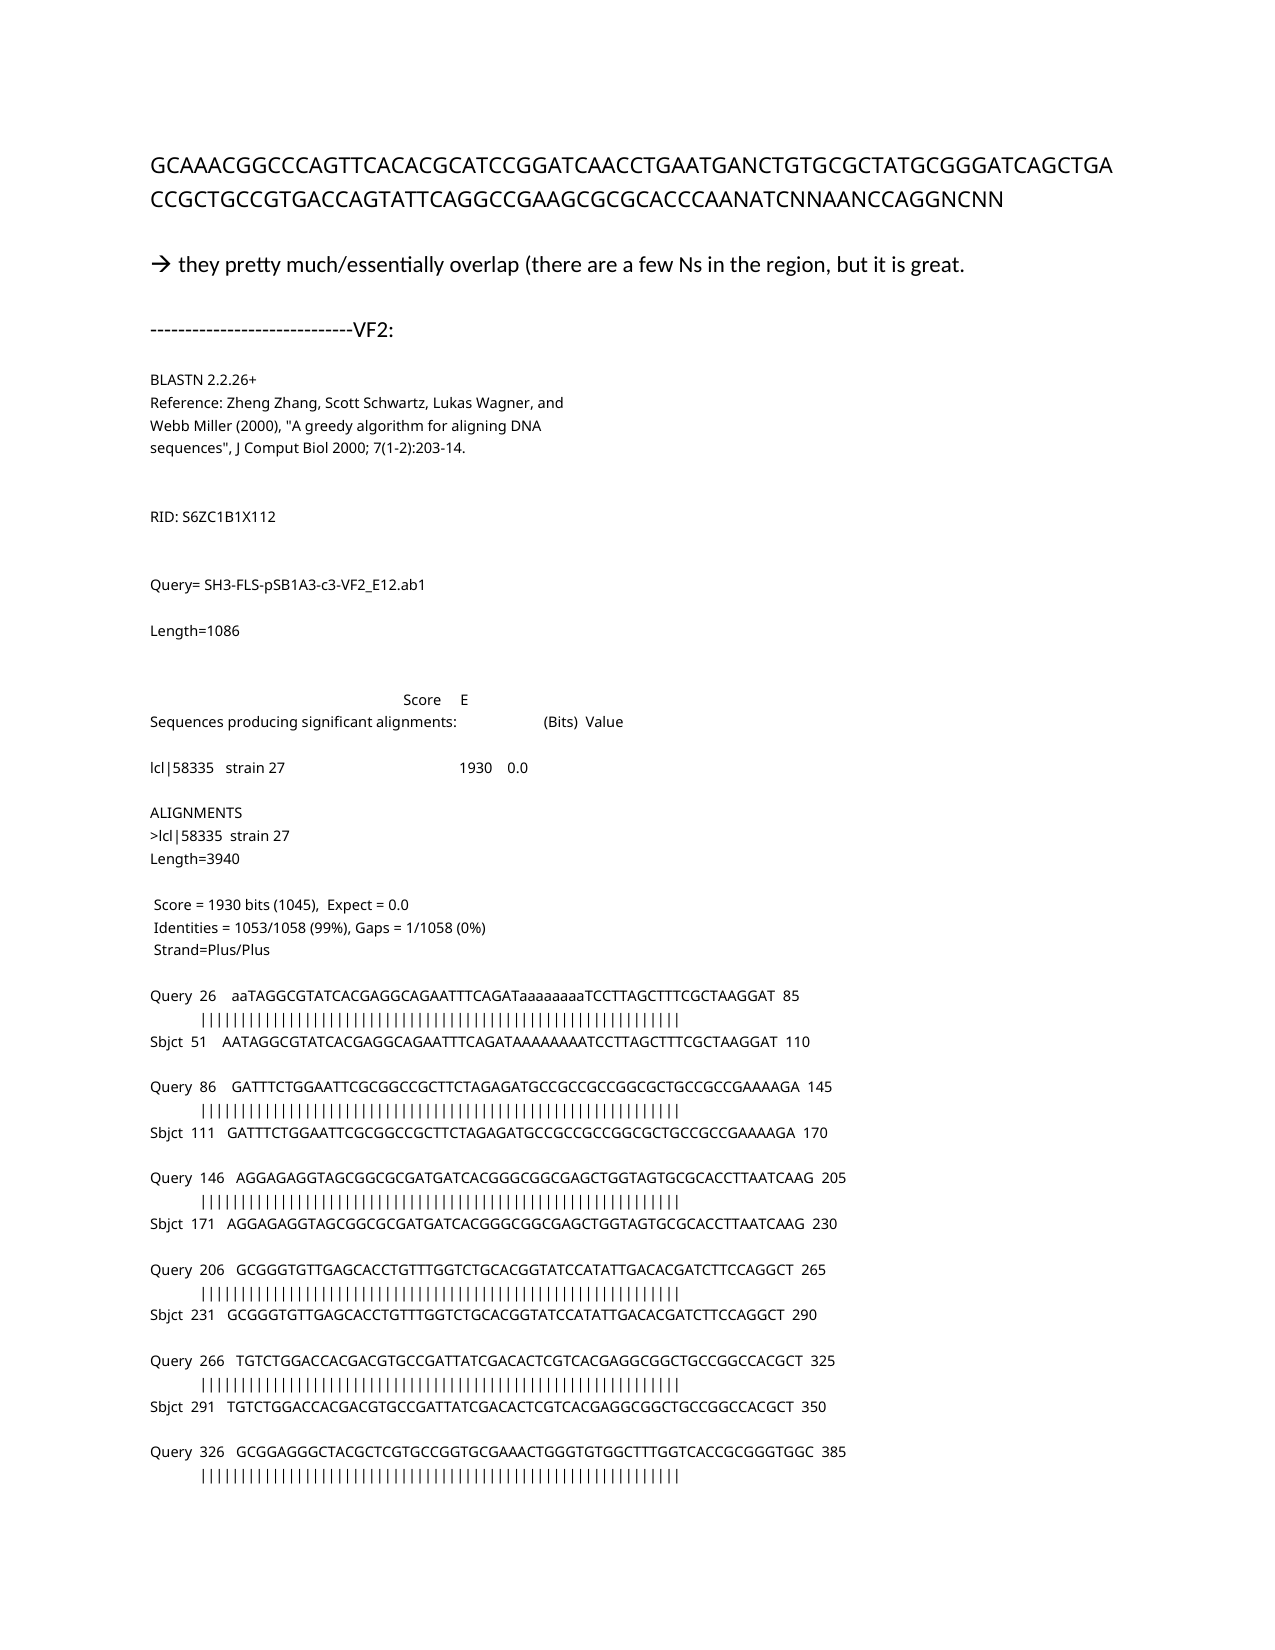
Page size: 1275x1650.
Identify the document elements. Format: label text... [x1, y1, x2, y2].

text Length=3940 [150, 849, 1125, 869]
text Score E [150, 689, 1125, 709]
text Query 266 TGTCTGGACCACGACGTGCCGATTATCGACACTCGTCACGAGGCGGCTGCCGGCCACGCT 325 [150, 1351, 1125, 1371]
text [150, 1465, 1125, 1485]
text |||||||||||||||||||||||||||||||||||||||||||||||||||||||||||| [150, 1191, 1125, 1211]
text Query 146 AGGAGAGGTAGCGGCGCGATGATCACGGGCGGCGAGCTGGTAGTGCGCACCTTAATCAAG 205 [150, 1168, 1125, 1188]
text ALIGNMENTS [150, 803, 1125, 823]
text Score = 1930 bits (1045), Expect = 0.0 [150, 894, 1125, 914]
text Sequences producing significant alignments: (Bits) Value [150, 712, 1125, 732]
text Length=1086 [150, 621, 1125, 641]
text sequences", J Comput Biol 2000; 7(1-2):203-14. [150, 438, 1125, 458]
text Query 206 GCGGGTGTTGAGCACCTGTTTGGTCTGCACGGTATCCATATTGACACGATCTTCCAGGCT 265 [150, 1259, 1125, 1279]
text Sbjct 231 GCGGGTGTTGAGCACCTGTTTGGTCTGCACGGTATCCATATTGACACGATCTTCCAGGCT 290 [150, 1305, 1125, 1325]
text Sbjct 291 TGTCTGGACCACGACGTGCCGATTATCGACACTCGTCACGAGGCGGCTGCCGGCCACGCT 350 [150, 1396, 1125, 1416]
text |||||||||||||||||||||||||||||||||||||||||||||||||||||||||||| [150, 1009, 1125, 1028]
text Strand=Plus/Plus [150, 940, 1125, 960]
text Sbjct 171 AGGAGAGGTAGCGGCGCGATGATCACGGGCGGCGAGCTGGTAGTGCGCACCTTAATCAAG 230 [150, 1214, 1125, 1234]
text BLASTN 2.2.26+ [150, 370, 1125, 390]
text >lcl|58335 strain 27 [150, 826, 1125, 846]
text Query 26 aaTAGGCGTATCACGAGGCAGAATTTCAGATaaaaaaaaTCCTTAGCTTTCGCTAAGGAT 85 [150, 986, 1125, 1006]
text |||||||||||||||||||||||||||||||||||||||||||||||||||||||||||| [150, 1100, 1125, 1120]
text |||||||||||||||||||||||||||||||||||||||||||||||||||||||||||| [150, 1282, 1125, 1302]
text Query= SH3-FLS-pSB1A3-c3-VF2_E12.ab1 [150, 575, 1125, 595]
text |||||||||||||||||||||||||||||||||||||||||||||||||||||||||||| [150, 1374, 1125, 1393]
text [150, 150, 1125, 214]
text they pretty much/essentially overlap (there are a few Ns in the region, but it is great. [150, 251, 1125, 278]
text Identities = 1053/1058 (99%), Gaps = 1/1058 (0%) [150, 917, 1125, 937]
text Webb Miller (2000), "A greedy algorithm for aligning DNA [150, 416, 1125, 435]
text -----------------------------VF2: [150, 315, 1125, 343]
text Sbjct 51 AATAGGCGTATCACGAGGCAGAATTTCAGATAAAAAAAATCCTTAGCTTTCGCTAAGGAT 110 [150, 1031, 1125, 1051]
text Reference: Zheng Zhang, Scott Schwartz, Lukas Wagner, and [150, 393, 1125, 413]
text Sbjct 111 GATTTCTGGAATTCGCGGCCGCTTCTAGAGATGCCGCCGCCGGCGCTGCCGCCGAAAAGA 170 [150, 1123, 1125, 1143]
text RID: S6ZC1B1X112 [150, 507, 1125, 527]
text Query 86 GATTTCTGGAATTCGCGGCCGCTTCTAGAGATGCCGCCGCCGGCGCTGCCGCCGAAAAGA 145 [150, 1077, 1125, 1097]
text lcl|58335 strain 27 1930 0.0 [150, 758, 1125, 778]
text Query 326 GCGGAGGGCTACGCTCGTGCCGGTGCGAAACTGGGTGTGGCTTTGGTCACCGCGGGTGGC 385 [150, 1442, 1125, 1462]
